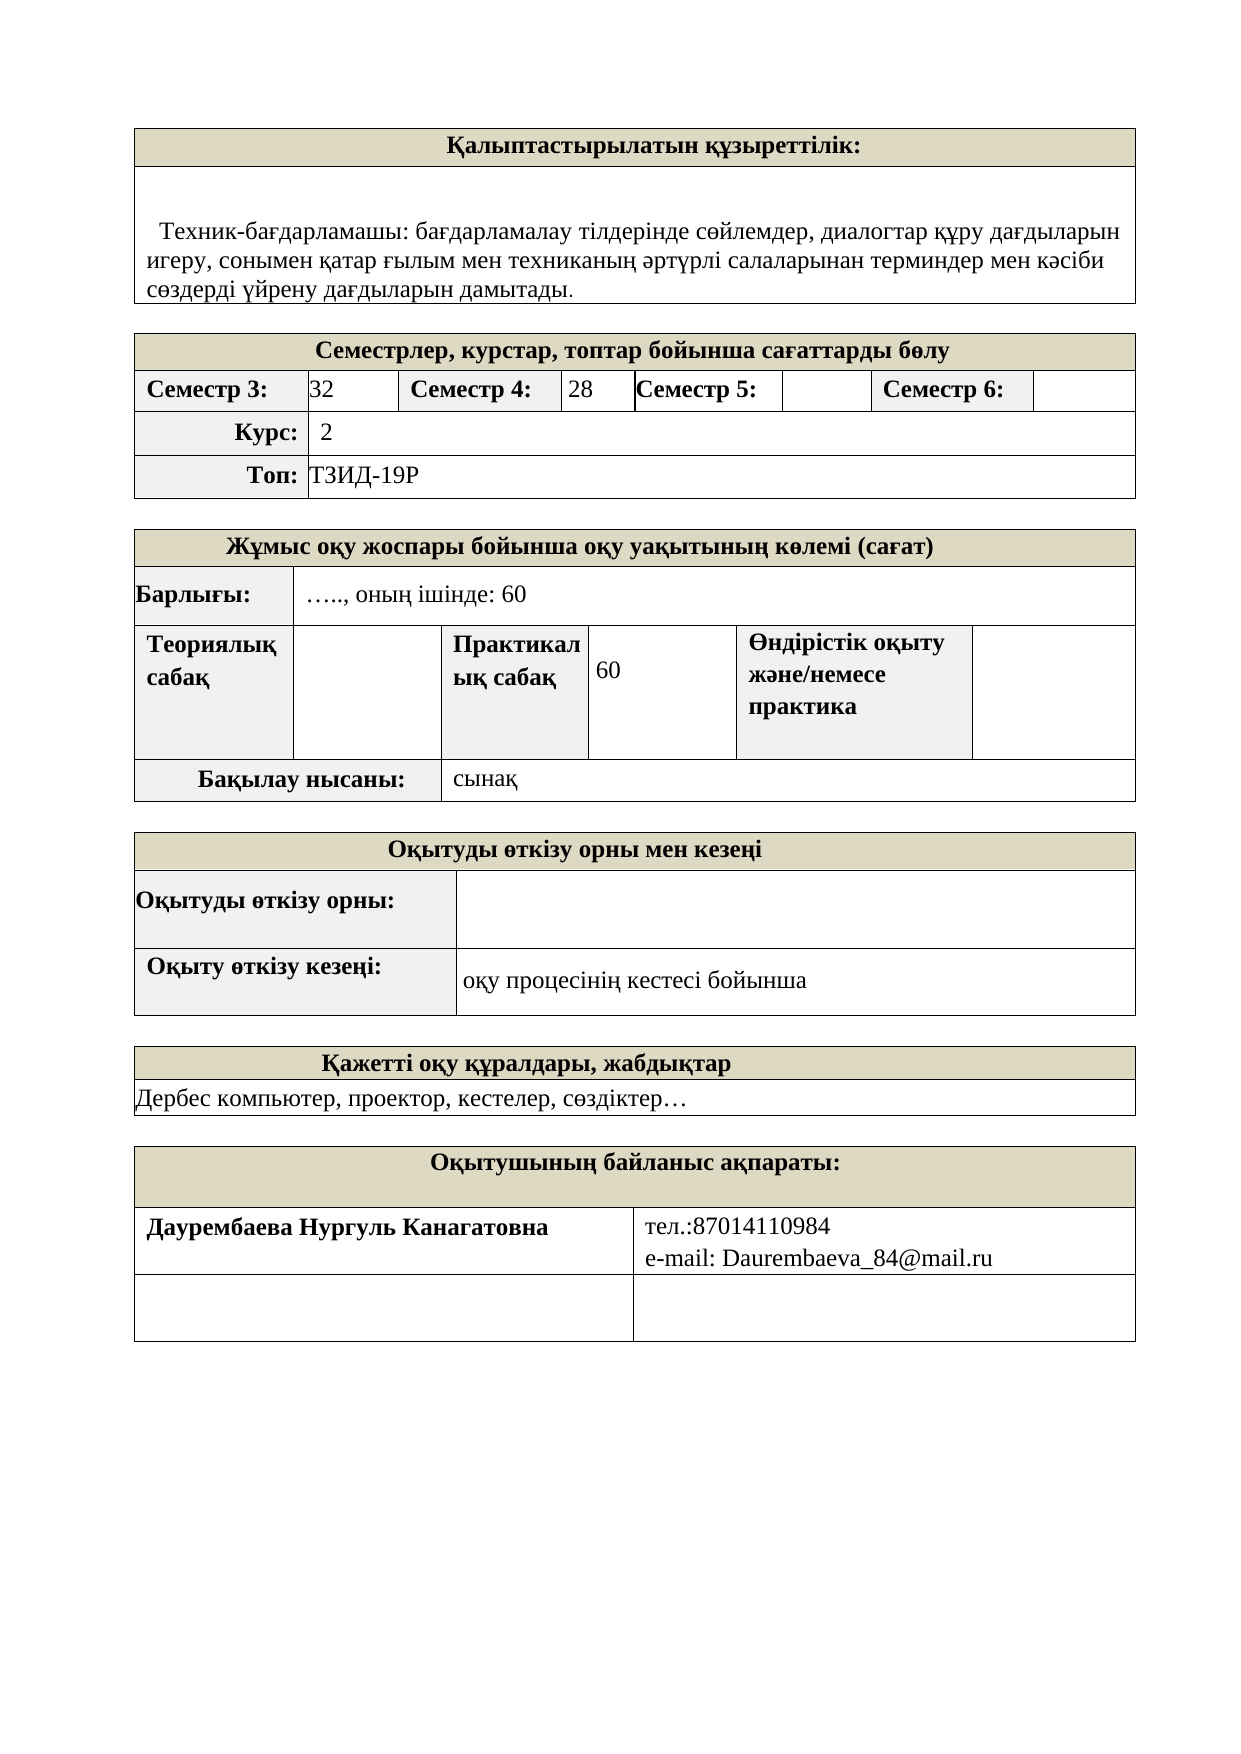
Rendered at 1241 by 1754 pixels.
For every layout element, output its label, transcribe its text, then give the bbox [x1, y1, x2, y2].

table_cell Семестр 4: [399, 371, 561, 411]
table_cell Барлығы: [135, 567, 293, 624]
table_header Оқытушының байланыс ақпараты: [135, 1147, 1135, 1207]
table_cell Дербес компьютер, проектор, кестелер, сөздіктер… [135, 1080, 1135, 1115]
table_cell [457, 871, 1135, 948]
table_cell сынақ [442, 760, 1135, 801]
table_cell 60 [589, 626, 736, 759]
table_cell Топ: [135, 456, 308, 497]
table_cell Даурембаева Нургуль Канагатовна [135, 1208, 633, 1274]
table_cell Курс: [135, 412, 308, 455]
table_header Оқытуды өткізу орны мен кезеңі [135, 833, 1135, 869]
table_cell Бақылау нысаны: [135, 760, 441, 801]
table_cell Техник-бағдарламашы: бағдарламалау тілдерінде сөйлемдер, диалогтар құру дағдыларын игеру, сонымен қатар ғылым мен техниканың әртүрлі салаларынан терминдер мен кәсіби сөздерді үйрену дағдыларын дамытады. [135, 167, 1135, 302]
table_cell Семестр 3: [135, 371, 308, 411]
table_cell тел.:87014110984 e-mail: Daurembaeva_84@mail.ru [634, 1208, 1135, 1274]
table_cell 28 [562, 371, 634, 411]
table_cell ….., оның ішінде: 60 [294, 567, 1135, 624]
table_header Жұмыс оқу жоспары бойынша оқу уақытының көлемі (сағат) [135, 530, 1135, 566]
table_cell 2 [309, 412, 1135, 455]
table_header Қалыптастырылатын құзыреттілік: [135, 129, 1135, 166]
table_cell Өндірістік оқыту және/немесе практика [737, 626, 972, 759]
table_cell Оқыту өткізу кезеңі: [135, 949, 456, 1015]
table_cell Практикалық сабақ [442, 626, 588, 759]
table_cell Семестр 6: [872, 371, 1033, 411]
table_cell Теориялық сабақ [135, 626, 293, 759]
table_cell ТЗИД-19Р [309, 456, 1135, 497]
table_header Қажетті оқу құралдары, жабдықтар [135, 1047, 1135, 1079]
table_cell [1034, 371, 1135, 411]
table_cell оқу процесінің кестесі бойынша [457, 949, 1135, 1015]
table_cell Семестр 5: [636, 371, 782, 411]
table_header Семестрлер, курстар, топтар бойынша сағаттарды бөлу [135, 334, 1135, 370]
table_cell 32 [309, 371, 398, 411]
table_cell [634, 1275, 1135, 1341]
table_cell [135, 1275, 633, 1341]
table_cell Оқытуды өткізу орны: [135, 871, 456, 948]
table_cell [973, 626, 1135, 759]
table_cell [783, 371, 871, 411]
table_cell [294, 626, 441, 759]
